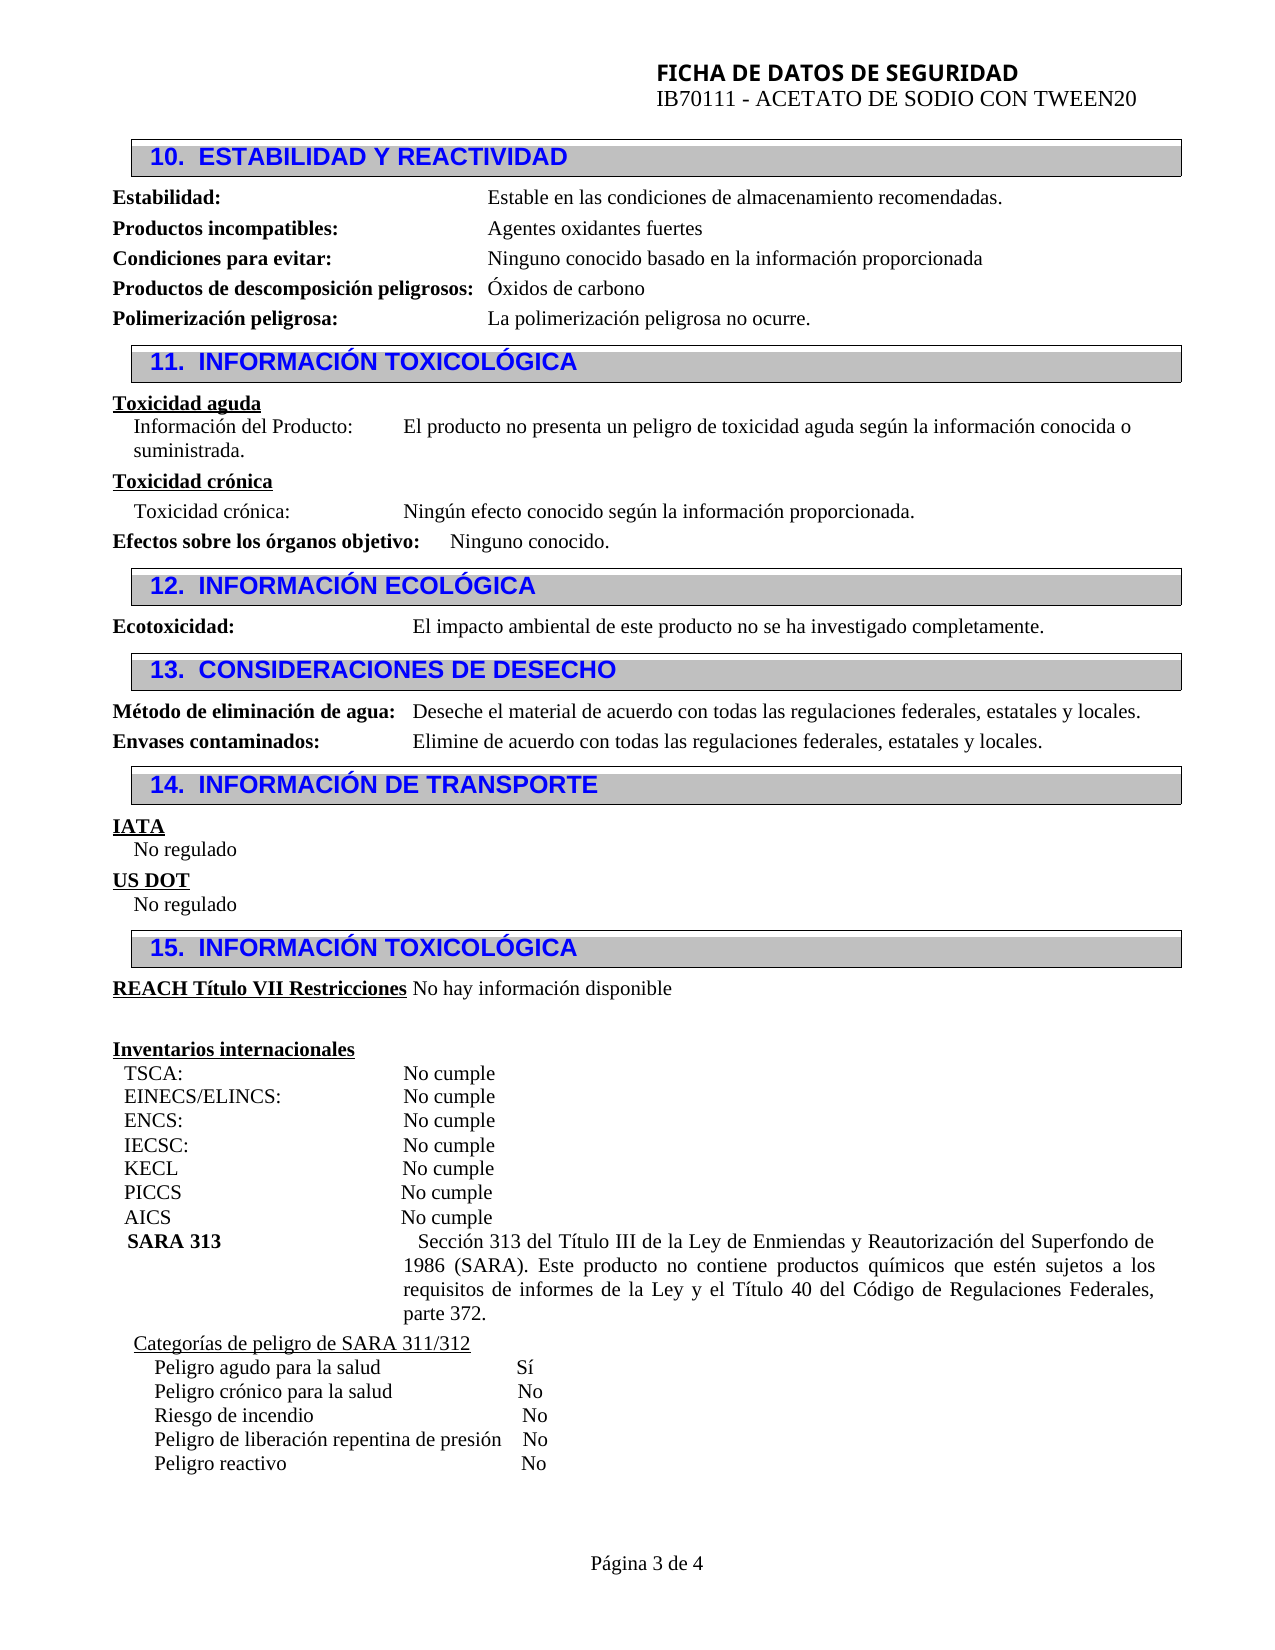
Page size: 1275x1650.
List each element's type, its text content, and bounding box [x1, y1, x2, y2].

text Efectos sobre los órganos objetivo: Ninguno conocido. [112, 529, 1175, 553]
text IECSC: No cumple [124, 1133, 1175, 1157]
text Productos incompatibles: Agentes oxidantes fuertes [112, 215, 1175, 239]
text No regulado [133, 838, 1175, 862]
text Toxicidad crónica: Ningún efecto conocido según la información proporcionada. [133, 499, 1175, 523]
text Información del Producto: El producto no presenta un peligro de toxicidad aguda según la información conocida o suministrada. [133, 415, 1175, 463]
text SARA 313 Sección 313 del Título III de la Ley de Enmiendas y Reautorización del Superfondo de 1986 (SARA). Este producto no contiene productos químicos que estén sujetos a los requisitos de informes de la Ley y el Título 40 del Código de Regulaciones Federales, parte 372. [103, 1229, 1156, 1325]
text AICS No cumple [124, 1204, 1175, 1229]
text TSCA: No cumple [124, 1061, 1175, 1085]
text Ecotoxicidad: El impacto ambiental de este producto no se ha investigado completamente. [112, 614, 1175, 638]
subtitle Toxicidad aguda [112, 391, 1175, 415]
text Riesgo de incendio No [154, 1403, 1175, 1427]
text PICCS No cumple [124, 1181, 1175, 1204]
subtitle Inventarios internacionales [112, 1037, 1175, 1061]
text Categorías de peligro de SARA 311/312 [133, 1331, 1175, 1355]
text Peligro crónico para la salud No [154, 1379, 1175, 1403]
subtitle Toxicidad crónica [112, 469, 1175, 493]
subtitle IATA [112, 814, 1175, 838]
text KECL No cumple [124, 1157, 1175, 1181]
text EINECS/ELINCS: No cumple [124, 1085, 1175, 1109]
subtitle US DOT [112, 868, 1175, 892]
text Método de eliminación de agua: Deseche el material de acuerdo con todas las regulaciones federales, estatales y locales. [112, 699, 1175, 723]
text Estabilidad: Estable en las condiciones de almacenamiento recomendadas. [112, 185, 1175, 209]
text REACH Título VII Restricciones No hay información disponible [112, 976, 1175, 1000]
text Polimerización peligrosa: La polimerización peligrosa no ocurre. [112, 306, 1175, 330]
text No regulado [133, 892, 1175, 916]
text Condiciones para evitar: Ninguno conocido basado en la información proporcionada [112, 246, 1175, 270]
text ENCS: No cumple [124, 1109, 1175, 1133]
text Peligro agudo para la salud Sí [154, 1355, 1175, 1379]
text Envases contaminados: Elimine de acuerdo con todas las regulaciones federales, estatales y locales. [112, 729, 1175, 753]
text Peligro de liberación repentina de presión No Peligro reactivo No [154, 1427, 551, 1475]
text Productos de descomposición peligrosos: Óxidos de carbono [112, 276, 1175, 300]
